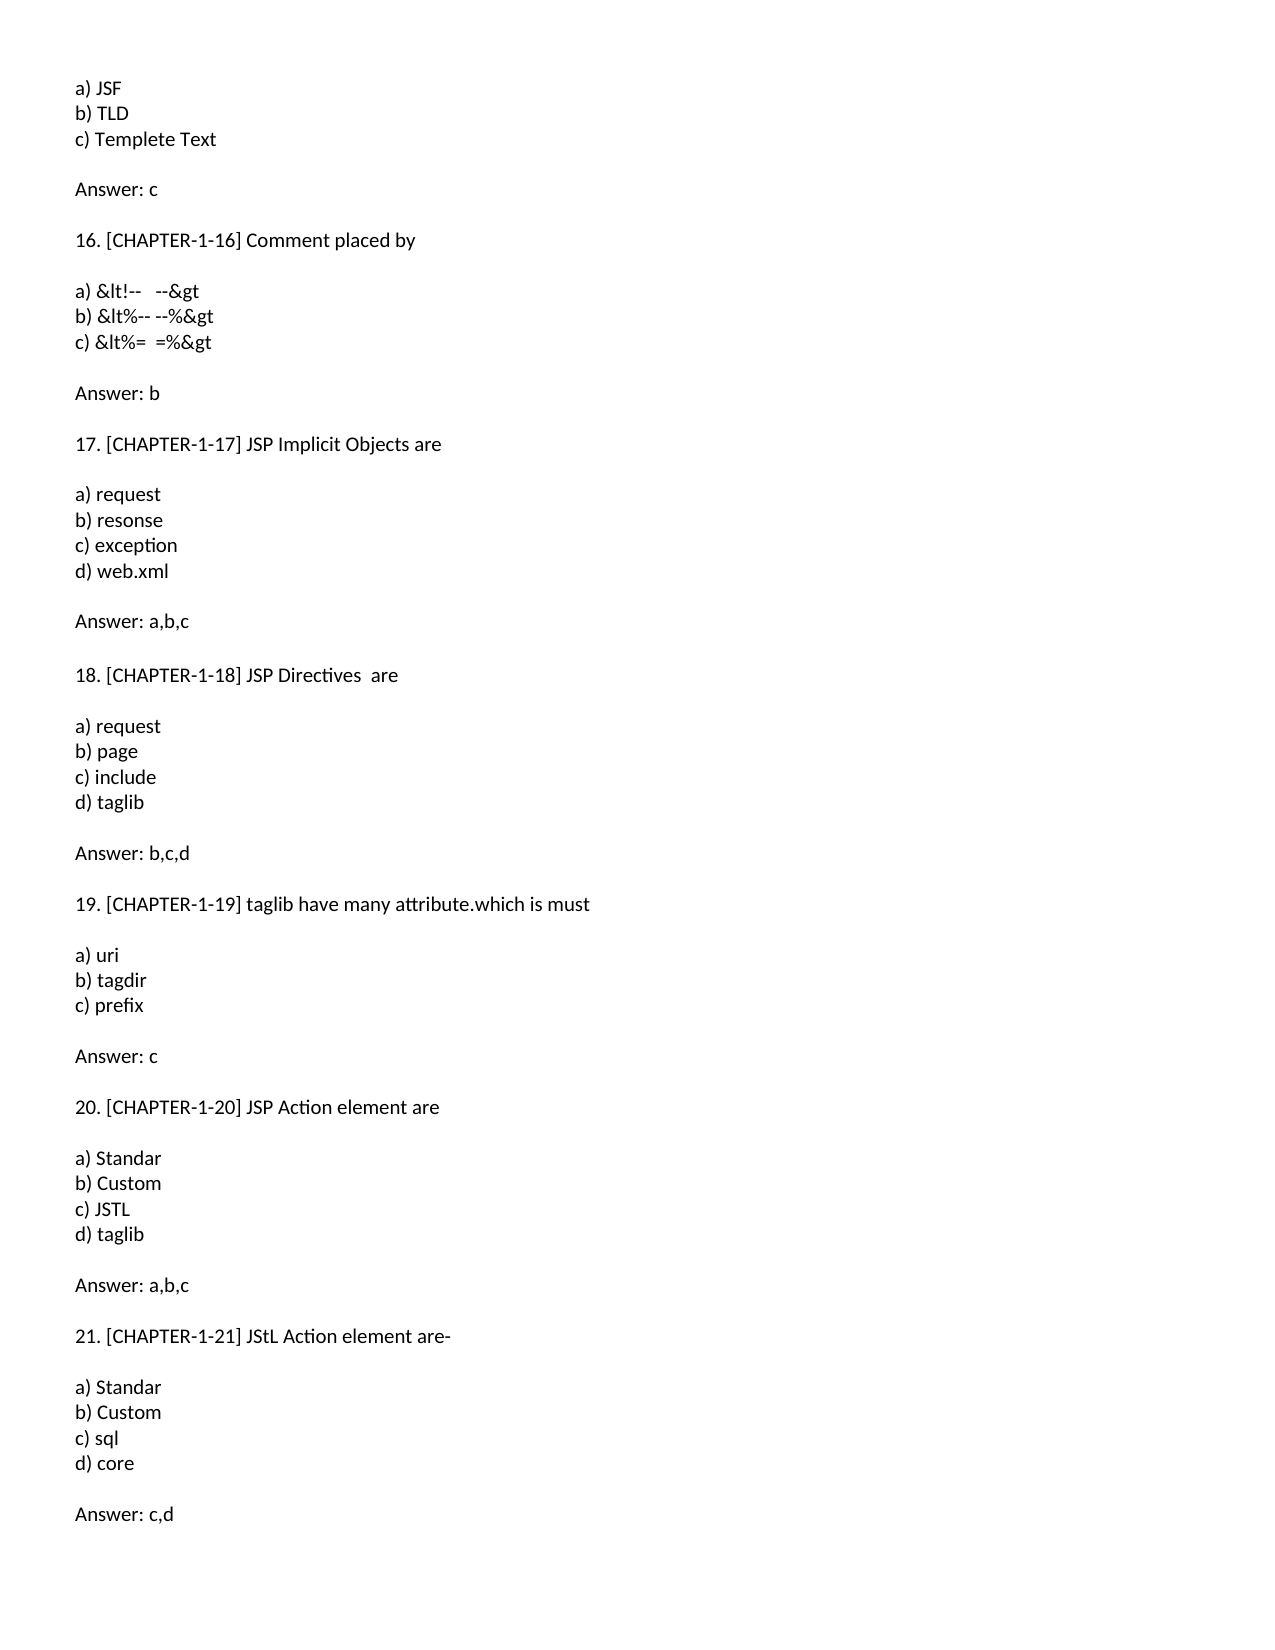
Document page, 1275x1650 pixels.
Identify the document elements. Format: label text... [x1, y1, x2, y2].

text Answer: a,b,c [75, 1272, 1200, 1298]
text b) Custom [75, 1399, 1200, 1425]
text d) web.xml [75, 558, 1200, 583]
text c) sql [75, 1425, 1200, 1450]
text b) TLD [75, 100, 1200, 126]
text c) JSTL [75, 1196, 1200, 1221]
text a) Standar [75, 1145, 1200, 1171]
text 19. [CHAPTER-1-19] taglib have many attribute.which is must [75, 891, 1200, 916]
text Answer: c [75, 177, 1200, 202]
text d) core [75, 1450, 1200, 1476]
text c) include [75, 764, 1200, 789]
text Answer: c,d [75, 1501, 1200, 1526]
text 18. [CHAPTER-1-18] JSP Directives are [75, 662, 1200, 688]
text 20. [CHAPTER-1-20] JSP Action element are [75, 1094, 1200, 1120]
text a) request [75, 713, 1200, 738]
text d) taglib [75, 1221, 1200, 1247]
text a) Standar [75, 1374, 1200, 1399]
text 21. [CHAPTER-1-21] JStL Action element are- [75, 1323, 1200, 1348]
text Answer: b [75, 380, 1200, 405]
text c) prefix [75, 993, 1200, 1018]
text b) resonse [75, 507, 1200, 532]
text a) &lt!-- --&gt [75, 278, 1200, 304]
text b) page [75, 738, 1200, 764]
text c) &lt%= =%&gt [75, 329, 1200, 354]
text a) uri [75, 942, 1200, 967]
text b) Custom [75, 1171, 1200, 1196]
text b) &lt%-- --%&gt [75, 304, 1200, 329]
text Answer: b,c,d [75, 840, 1200, 866]
text 17. [CHAPTER-1-17] JSP Implicit Objects are [75, 431, 1200, 456]
text c) exception [75, 532, 1200, 558]
text Answer: c [75, 1043, 1200, 1069]
text d) taglib [75, 789, 1200, 815]
text a) JSF [75, 75, 1200, 100]
text Answer: a,b,c [75, 609, 1200, 634]
text b) tagdir [75, 967, 1200, 993]
text a) request [75, 482, 1200, 507]
text 16. [CHAPTER-1-16] Comment placed by [75, 227, 1200, 253]
text c) Templete Text [75, 126, 1200, 151]
